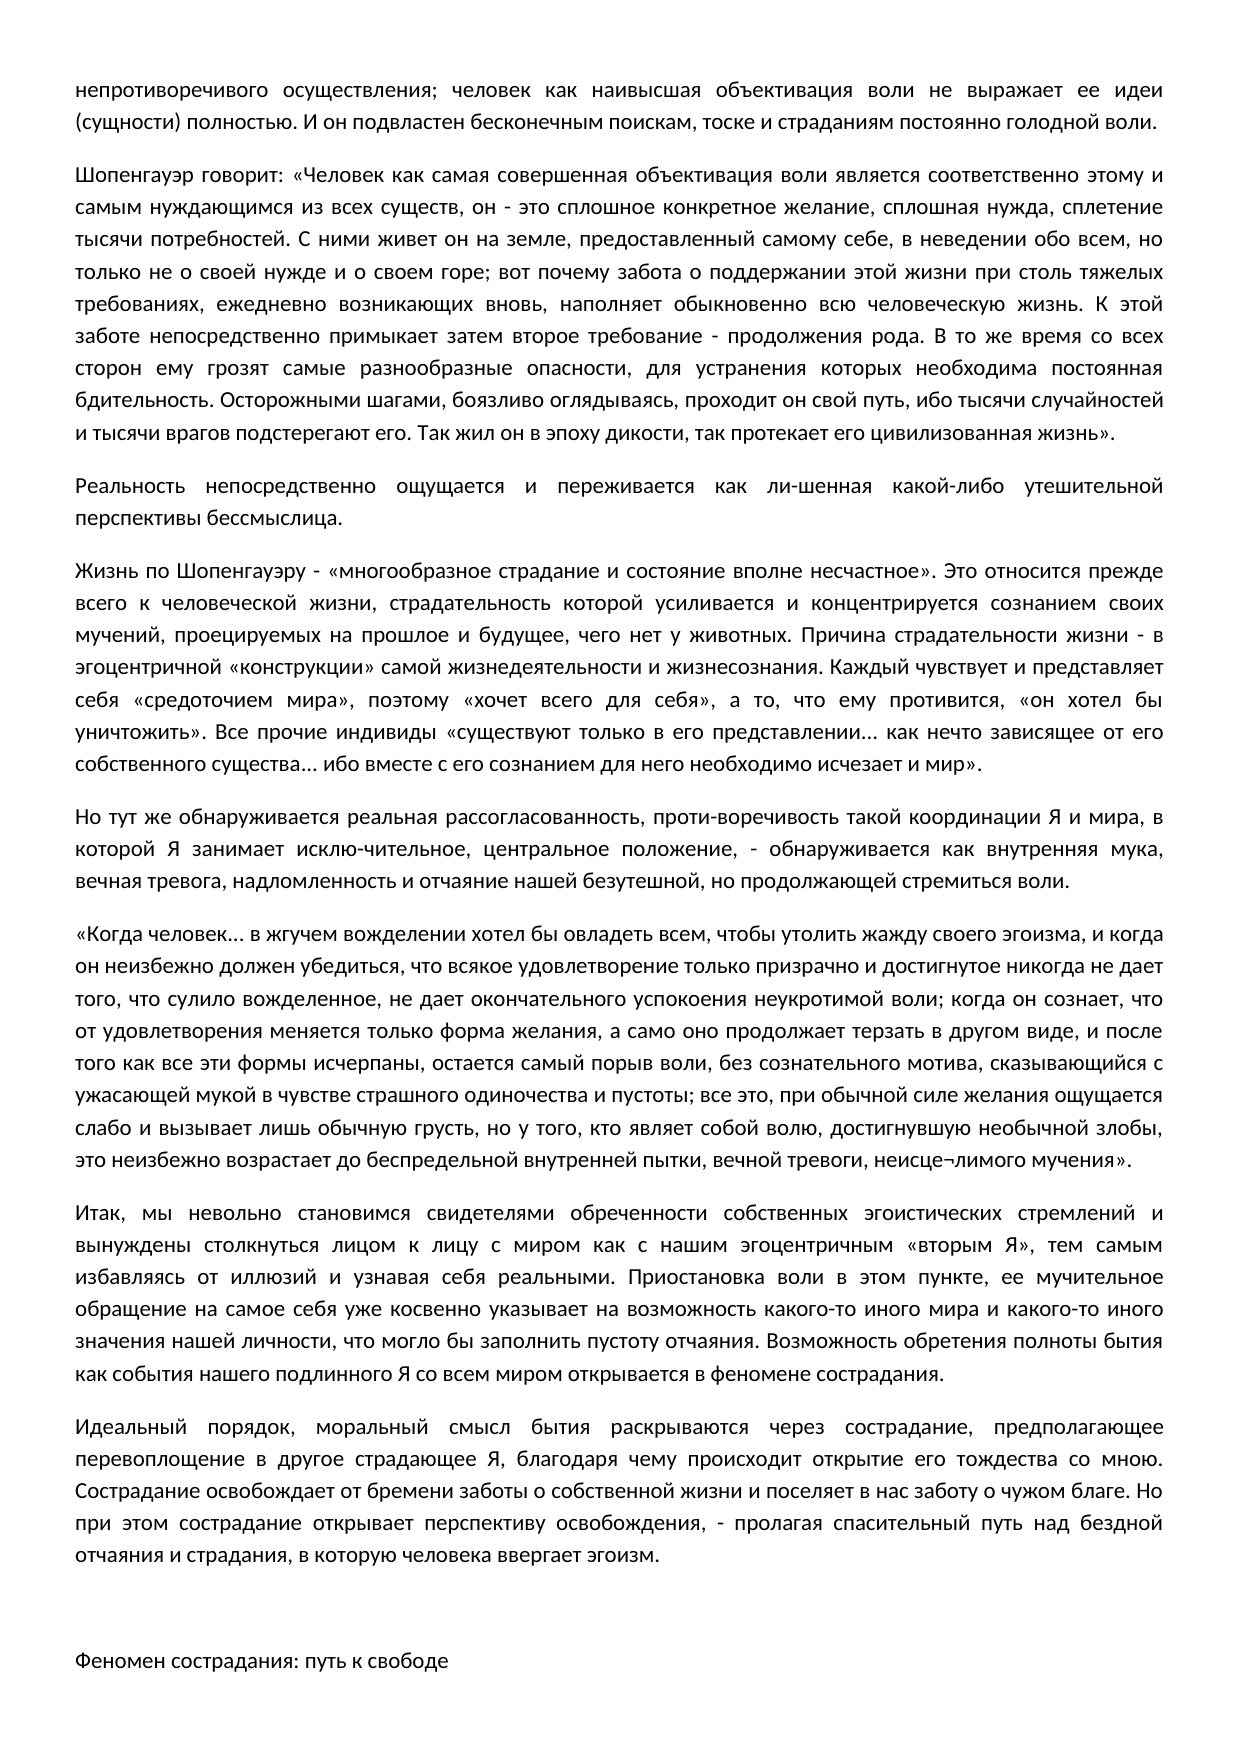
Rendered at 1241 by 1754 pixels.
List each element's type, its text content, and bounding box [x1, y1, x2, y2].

text Шопенгауэр говорит: «Человек как самая совершенная объективация воли является соответственно этому и самым нуждающимся из всех существ, он - это сплошное конкретное желание, сплошная нужда, сплетение тысячи потребностей. С ними живет он на земле, предоставленный самому себе, в неведении обо всем, но только не о своей нужде и о своем горе; вот почему забота о поддержании этой жизни при столь тяжелых требованиях, ежедневно возникающих вновь, наполняет обыкновенно всю человеческую жизнь. К этой заботе непосредственно примыкает затем второе требование - продолжения рода. В то же время со всех сторон ему грозят самые разнообразные опасности, для устранения которых необходима постоянная бдительность. Осторожными шагами, боязливо оглядываясь, проходит он свой путь, ибо тысячи случайностей и тысячи врагов подстерегают его. Так жил он в эпоху дикости, так протекает его цивилизованная жизнь». [75, 160, 1165, 446]
text Идеальный порядок, моральный смысл бытия раскрываются через сострадание, предполагающее перевоплощение в другое страдающее Я, благодаря чему происходит открытие его тождества со мною. Сострадание освобождает от бремени заботы о собственной жизни и поселяет в нас заботу о чужом благе. Но при этом сострадание открывает перспективу освобождения, - пролагая спасительный путь над бездной отчаяния и страдания, в которую человека ввергает эгоизм. [75, 1412, 1165, 1568]
text «Когда человек... в жгучем вожделении хотел бы овладеть всем, чтобы утолить жажду своего эгоизма, и когда он неизбежно должен убедиться, что всякое удовлетворение только призрачно и достигнутое никогда не дает того, что сулило вожделенное, не дает окончательного успокоения неукротимой воли; когда он сознает, что от удовлетворения меняется только форма желания, а само оно продолжает терзать в другом виде, и после того как все эти формы исчерпаны, остается самый порыв воли, без сознательного мотива, сказывающийся с ужасающей мукой в чувстве страшного одиночества и пустоты; все это, при обычной силе желания ощущается слабо и вызывает лишь обычную грусть, но у того, кто являет собой волю, достигнувшую необычной злобы, это неизбежно возрастает до беспредельной внутренней пытки, вечной тревоги, неисце¬лимого мучения». [75, 919, 1165, 1173]
text Феномен сострадания: путь к свободе [75, 1647, 1165, 1674]
text Но тут же обнаруживается реальная рассогласованность, проти-воречивость такой координации Я и мира, в которой Я занимает исклю-чительное, центральное положение, - обнаруживается как внутренняя мука, вечная тревога, надломленность и отчаяние нашей безутешной, но продолжающей стремиться воли. [75, 802, 1165, 894]
text Итак, мы невольно становимся свидетелями обреченности собственных эгоистических стремлений и вынуждены столкнуться лицом к лицу с миром как с нашим эгоцентричным «вторым Я», тем самым избавляясь от иллюзий и узнавая себя реальными. Приостановка воли в этом пункте, ее мучительное обращение на самое себя уже косвенно указывает на возможность какого-то иного мира и какого-то иного значения нашей личности, что могло бы заполнить пустоту отчаяния. Возможность обретения полноты бытия как события нашего подлинного Я со всем миром открывается в феномене сострадания. [75, 1198, 1165, 1387]
text Реальность непосредственно ощущается и переживается как ли-шенная какой-либо утешительной перспективы бессмыслица. [75, 471, 1165, 531]
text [75, 75, 1165, 135]
text Жизнь по Шопенгауэру - «многообразное страдание и состояние вполне несчастное». Это относится прежде всего к человеческой жизни, страдательность которой усиливается и концентрируется сознанием своих мучений, проецируемых на прошлое и будущее, чего нет у животных. Причина страдательности жизни - в эгоцентричной «конструкции» самой жизнедеятельности и жизнесознания. Каждый чувствует и представляет себя «средоточием мира», поэтому «хочет всего для себя», а то, что ему противится, «он хотел бы уничтожить». Все прочие индивиды «существуют только в его представлении... как нечто зависящее от его собственного существа... ибо вместе с его сознанием для него необходимо исчезает и мир». [75, 556, 1165, 777]
